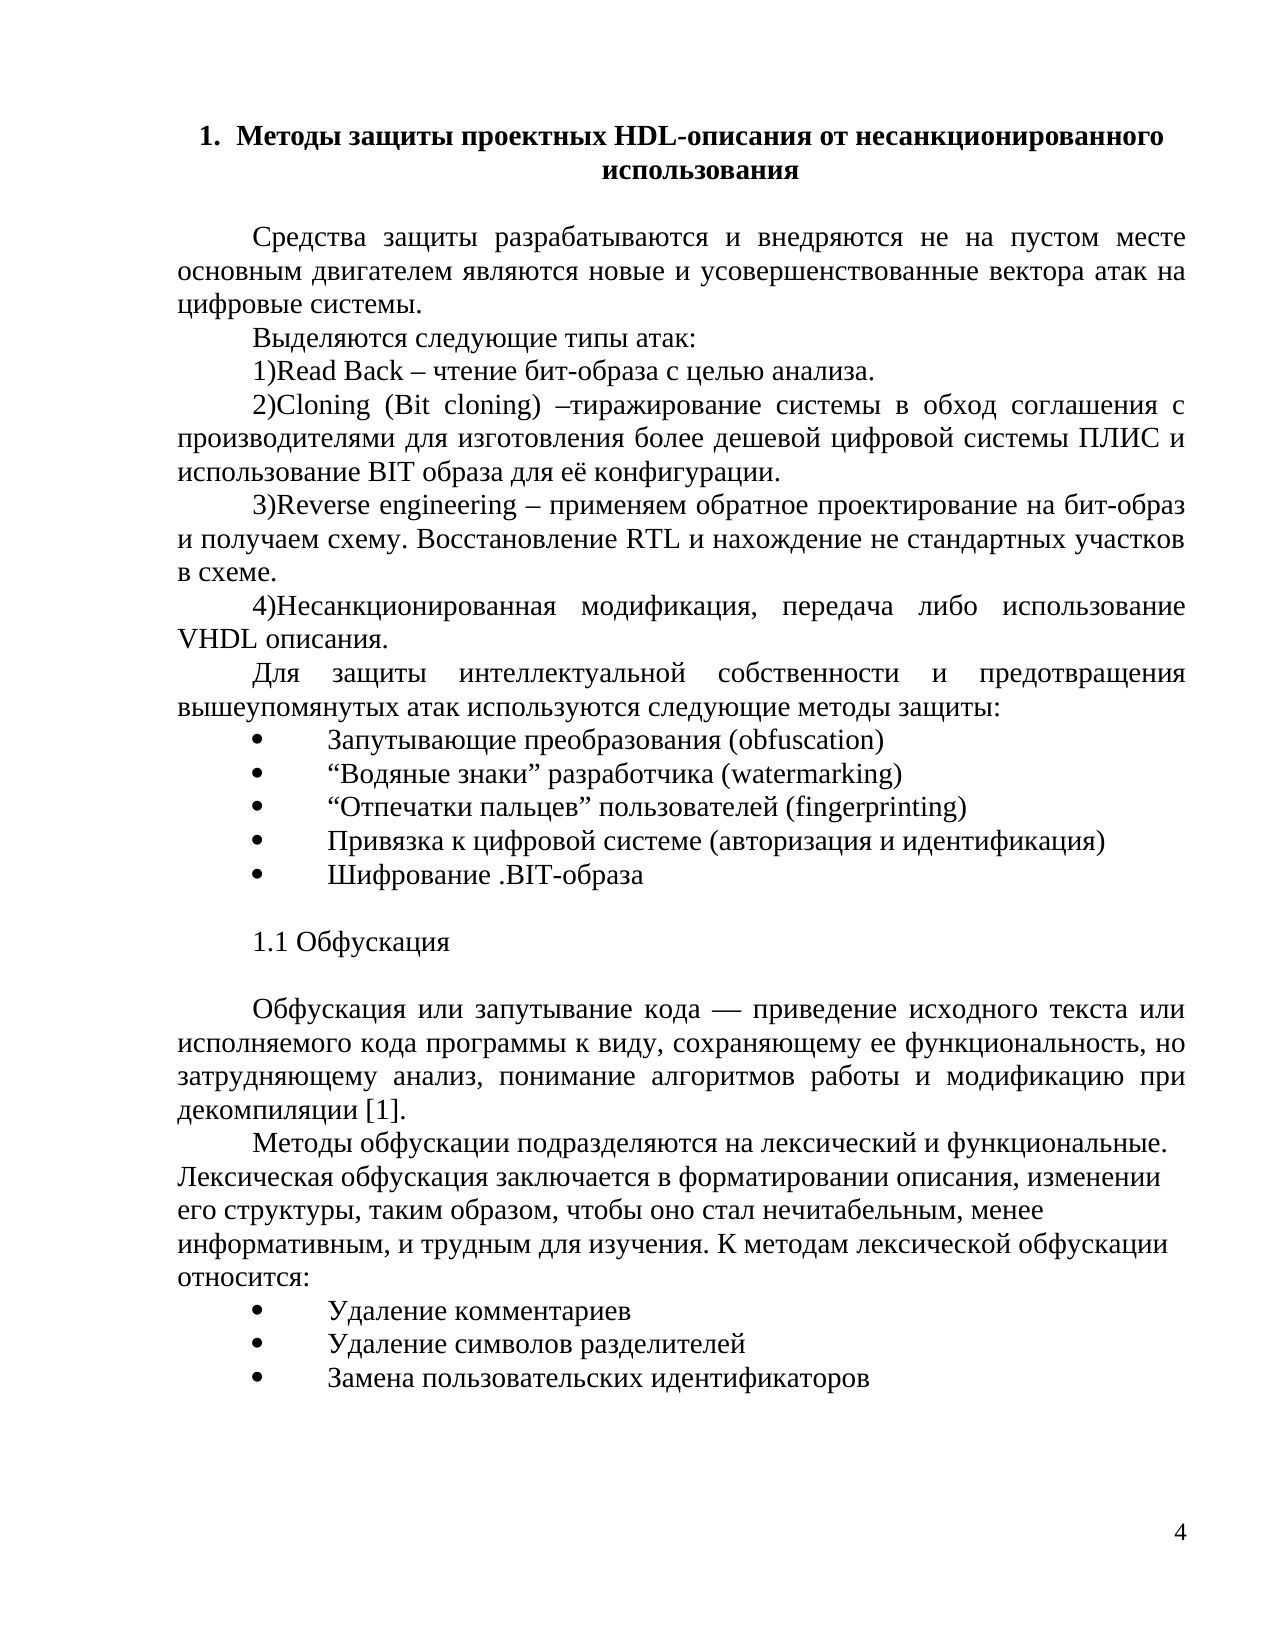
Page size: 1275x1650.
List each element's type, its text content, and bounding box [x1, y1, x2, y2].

list Замена пользовательских идентификаторов [177, 1360, 1186, 1394]
subtitle Методы защиты проектных HDL-описания от несанкционированного использования [177, 118, 1186, 186]
list Привязка к цифровой системе (авторизация и идентификация) [177, 823, 1186, 857]
text 2)Cloning (Bit cloning) –тиражирование системы в обход соглашения с производителями для изготовления более дешевой цифровой системы ПЛИС и использование BIT образа для её конфигурации. [177, 387, 1186, 487]
text 3)Reverse engineering – применяем обратное проектирование на бит-образ и получаем схему. Восстановление RTL и нахождение не стандартных участков в схеме. [177, 487, 1186, 588]
list “Отпечатки пальцев” пользователей (fingerprinting) [177, 789, 1186, 823]
list “Водяные знаки” разработчика (watermarking) [177, 756, 1186, 789]
text Выделяются следующие типы атак: [177, 320, 1186, 353]
text Методы обфускации подразделяются на лексический и функциональные. Лексическая обфускация заключается в форматировании описания, изменении его структуры, таким образом, чтобы оно стал нечитабельным, менее информативным, и трудным для изучения. К методам лексической обфускации относится: [177, 1125, 1186, 1293]
text Средства защиты разрабатываются и внедряются не на пустом месте основным двигателем являются новые и усовершенствованные вектора атак на цифровые системы. [177, 219, 1186, 320]
list Запутывающие преобразования (obfuscation) [177, 722, 1186, 756]
text 1)Read Back – чтение бит-образа с целью анализа. [177, 353, 1186, 387]
subtitle 1.1 Обфускация [177, 924, 1186, 958]
list Удаление комментариев [177, 1293, 1186, 1327]
list Удаление символов разделителей [177, 1327, 1186, 1360]
text 4)Несанкционированная модификация, передача либо использование VHDL описания. [177, 588, 1186, 655]
text Обфускация или запутывание кода — приведение исходного текста или исполняемого кода программы к виду, сохраняющему ее функциональность, но затрудняющему анализ, понимание алгоритмов работы и модификацию при декомпиляции [1]. [177, 991, 1186, 1125]
text Для защиты интеллектуальной собственности и предотвращения вышеупомянутых атак используются следующие методы защиты: [177, 655, 1186, 722]
list Шифрование .BIT-образа [177, 857, 1186, 891]
